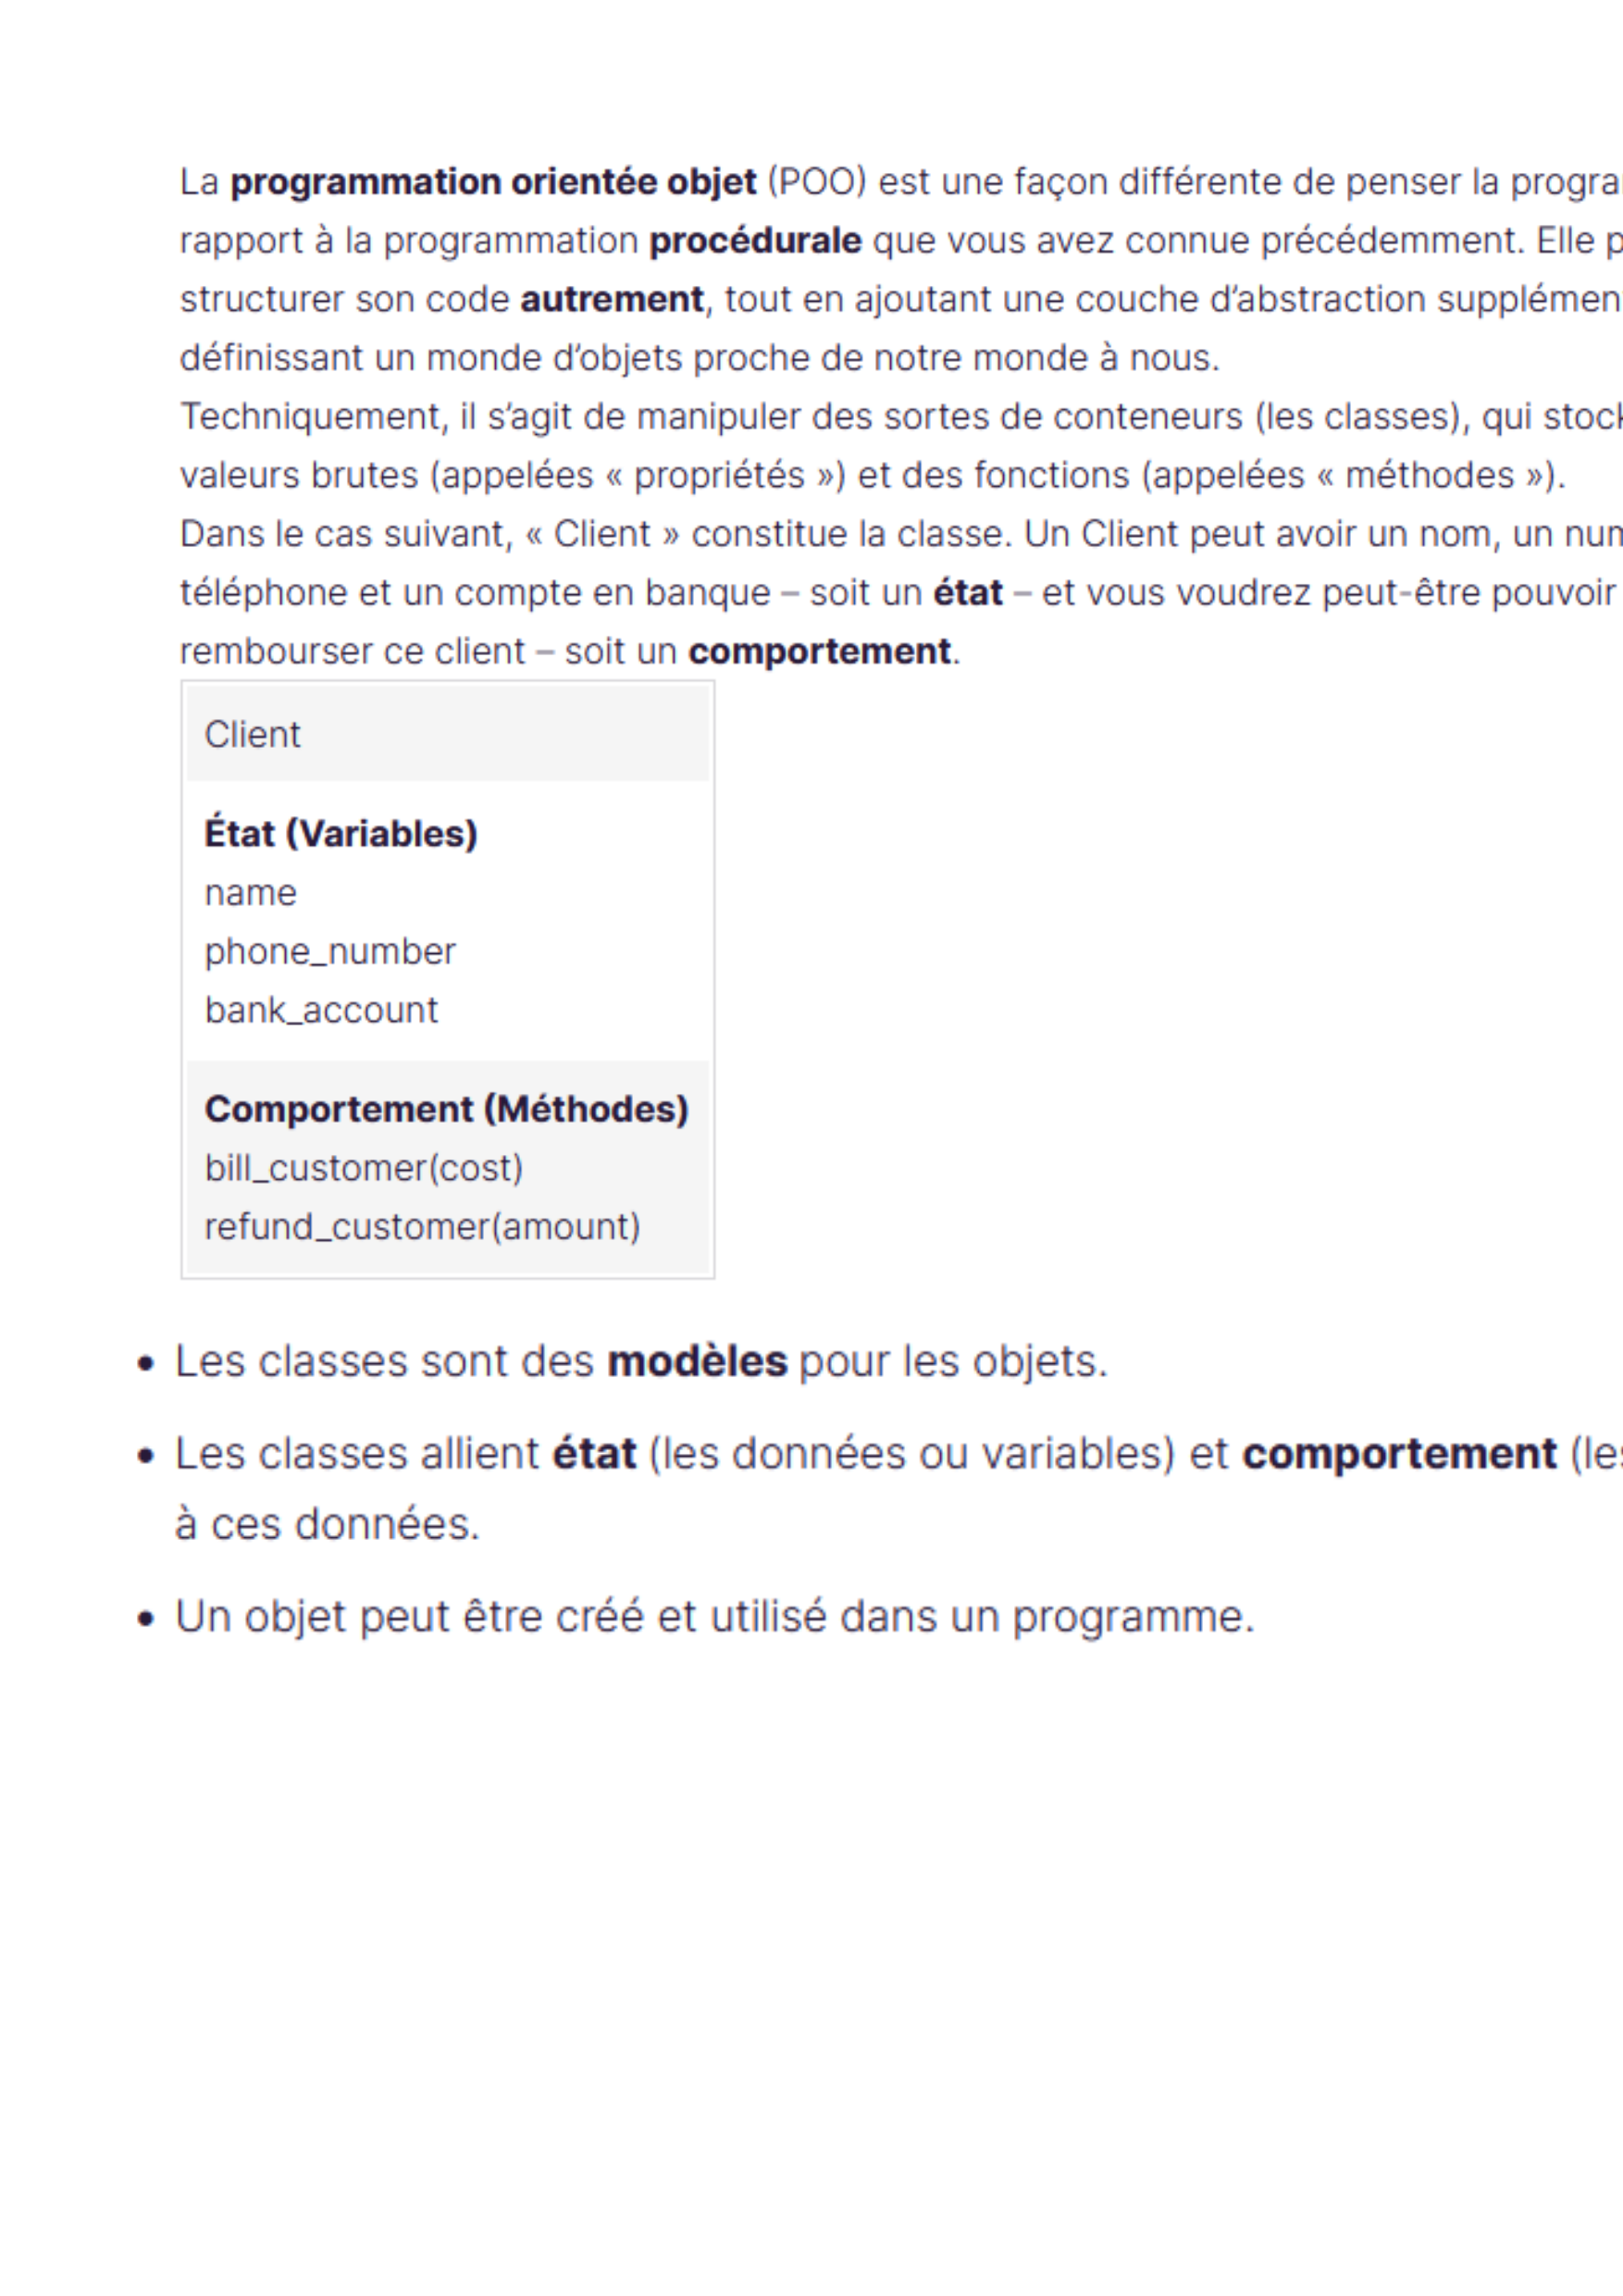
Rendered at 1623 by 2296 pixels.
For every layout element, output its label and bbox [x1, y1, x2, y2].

picture [136, 1329, 1623, 1662]
picture [136, 136, 1623, 1303]
